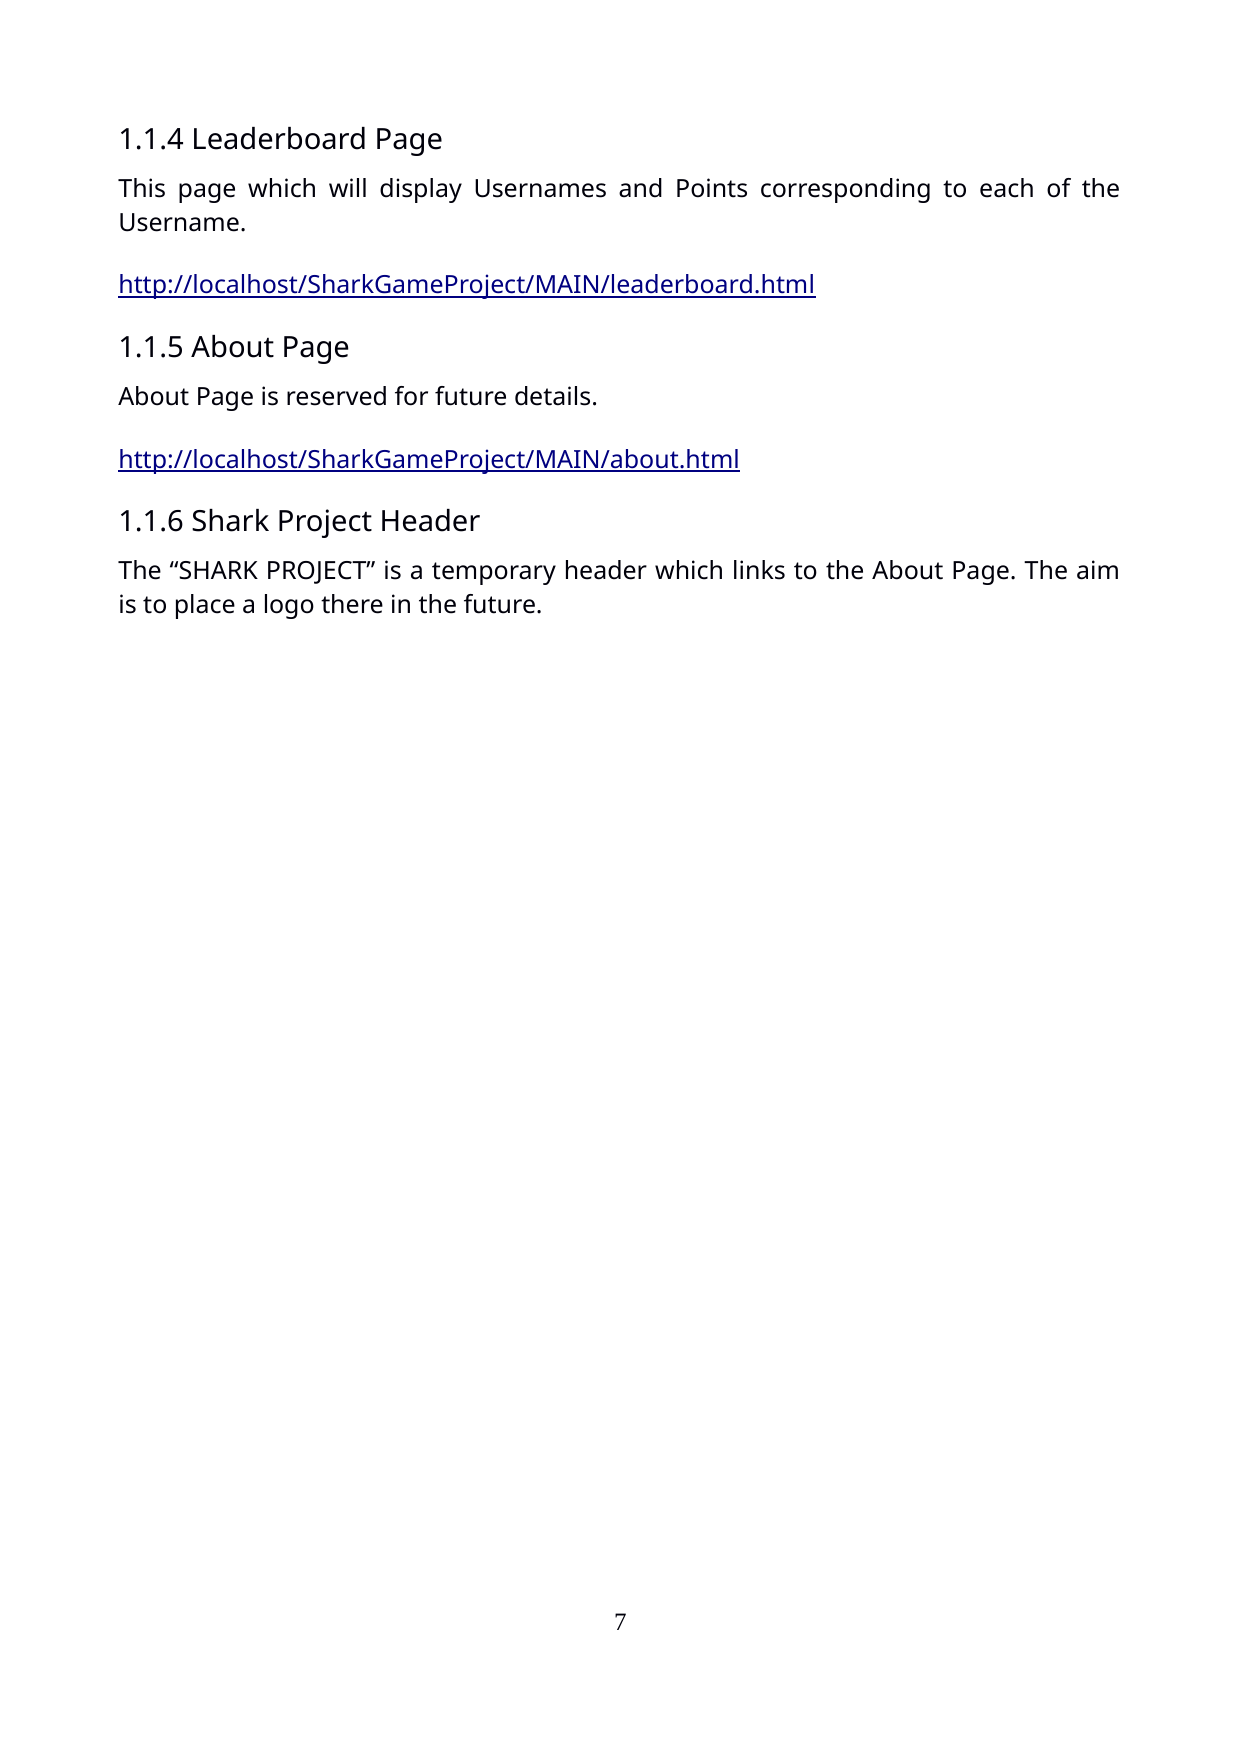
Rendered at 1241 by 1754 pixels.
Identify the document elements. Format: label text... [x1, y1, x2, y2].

subtitle 1.1.6 Shark Project Header [118, 500, 1122, 540]
text The “SHARK PROJECT” is a temporary header which links to the About Page. The aim is to place a logo there in the future. [118, 552, 1122, 621]
text http://localhost/SharkGameProject/MAIN/leaderboard.html [118, 267, 1122, 301]
text About Page is reserved for future details. [118, 378, 1122, 412]
text http://localhost/SharkGameProject/MAIN/about.html [118, 441, 1122, 475]
subtitle 1.1.5 About Page [118, 326, 1122, 366]
subtitle 1.1.4 Leaderboard Page [118, 118, 1122, 158]
text This page which will display Usernames and Points corresponding to each of the Username. [118, 170, 1122, 238]
